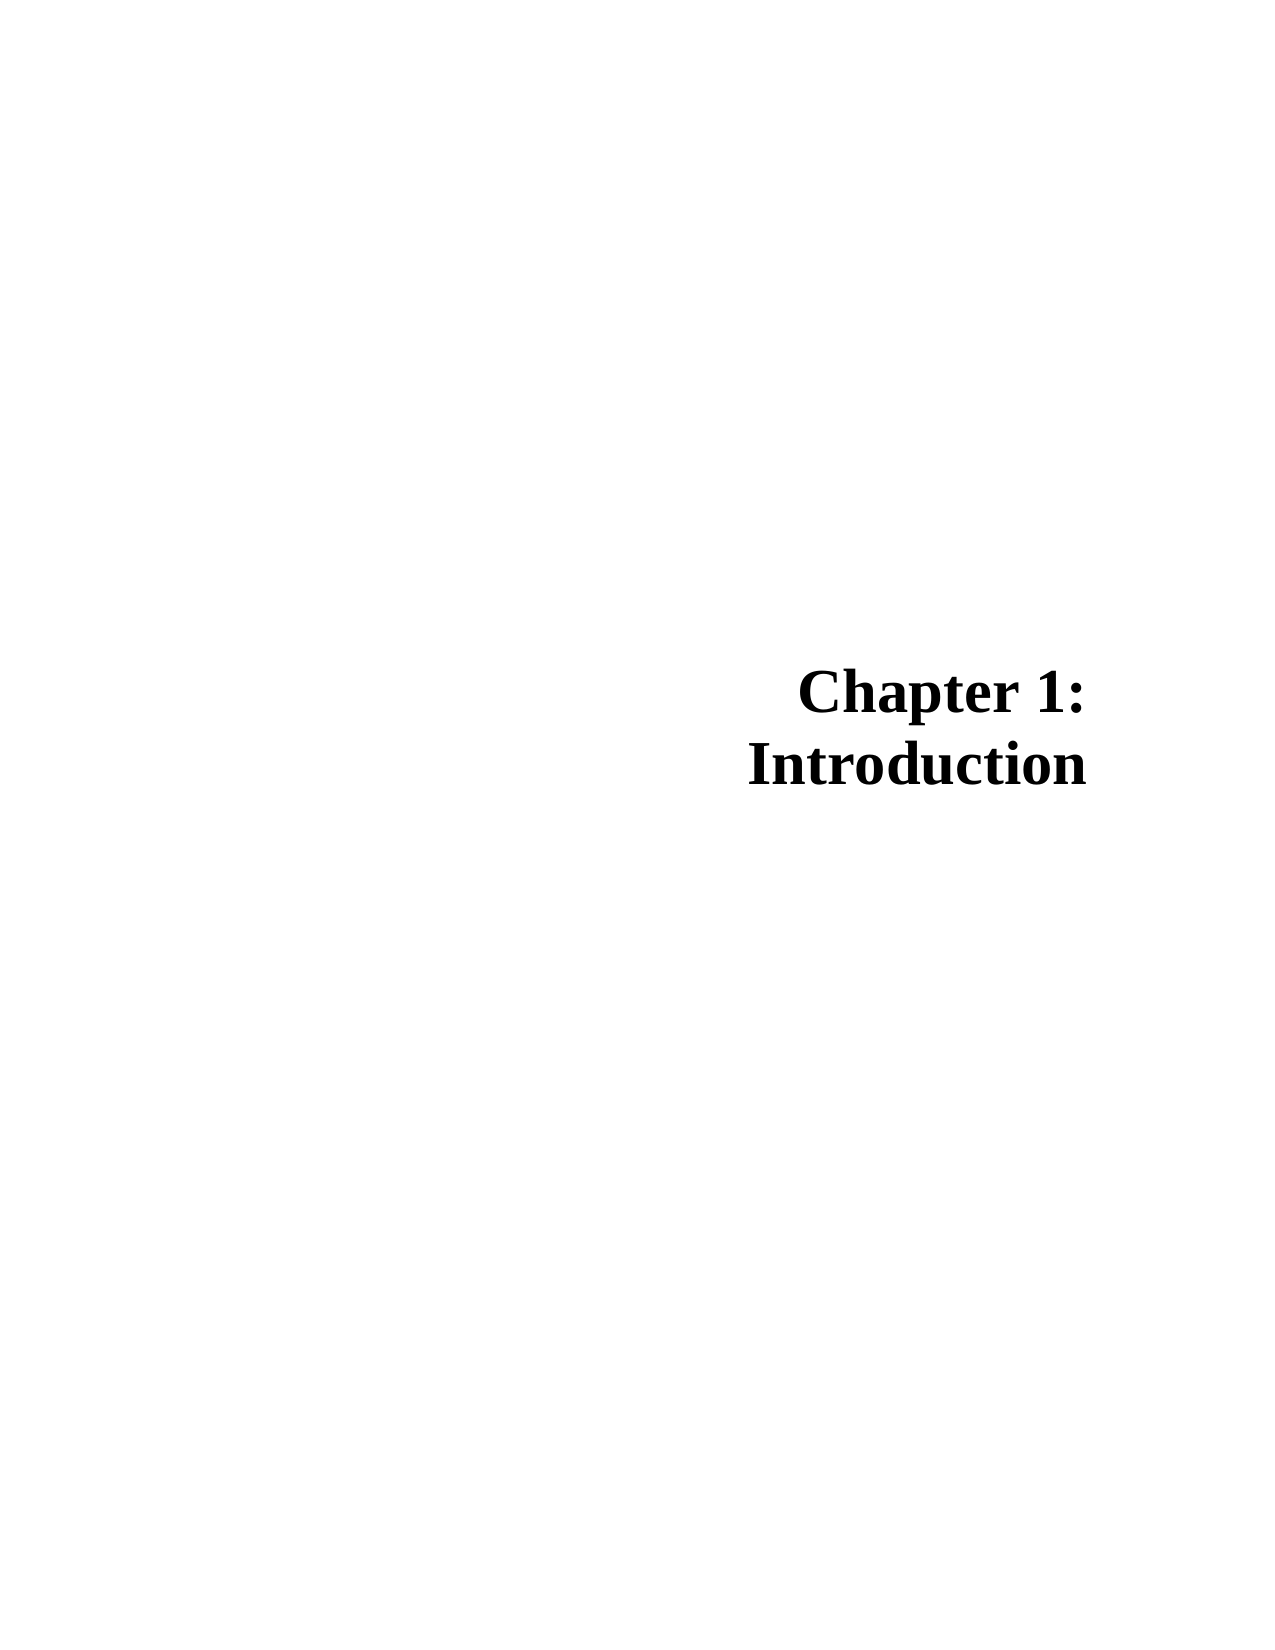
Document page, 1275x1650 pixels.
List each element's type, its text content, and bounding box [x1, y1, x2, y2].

text Introduction [187, 726, 1087, 798]
text Chapter 1: [187, 654, 1087, 726]
